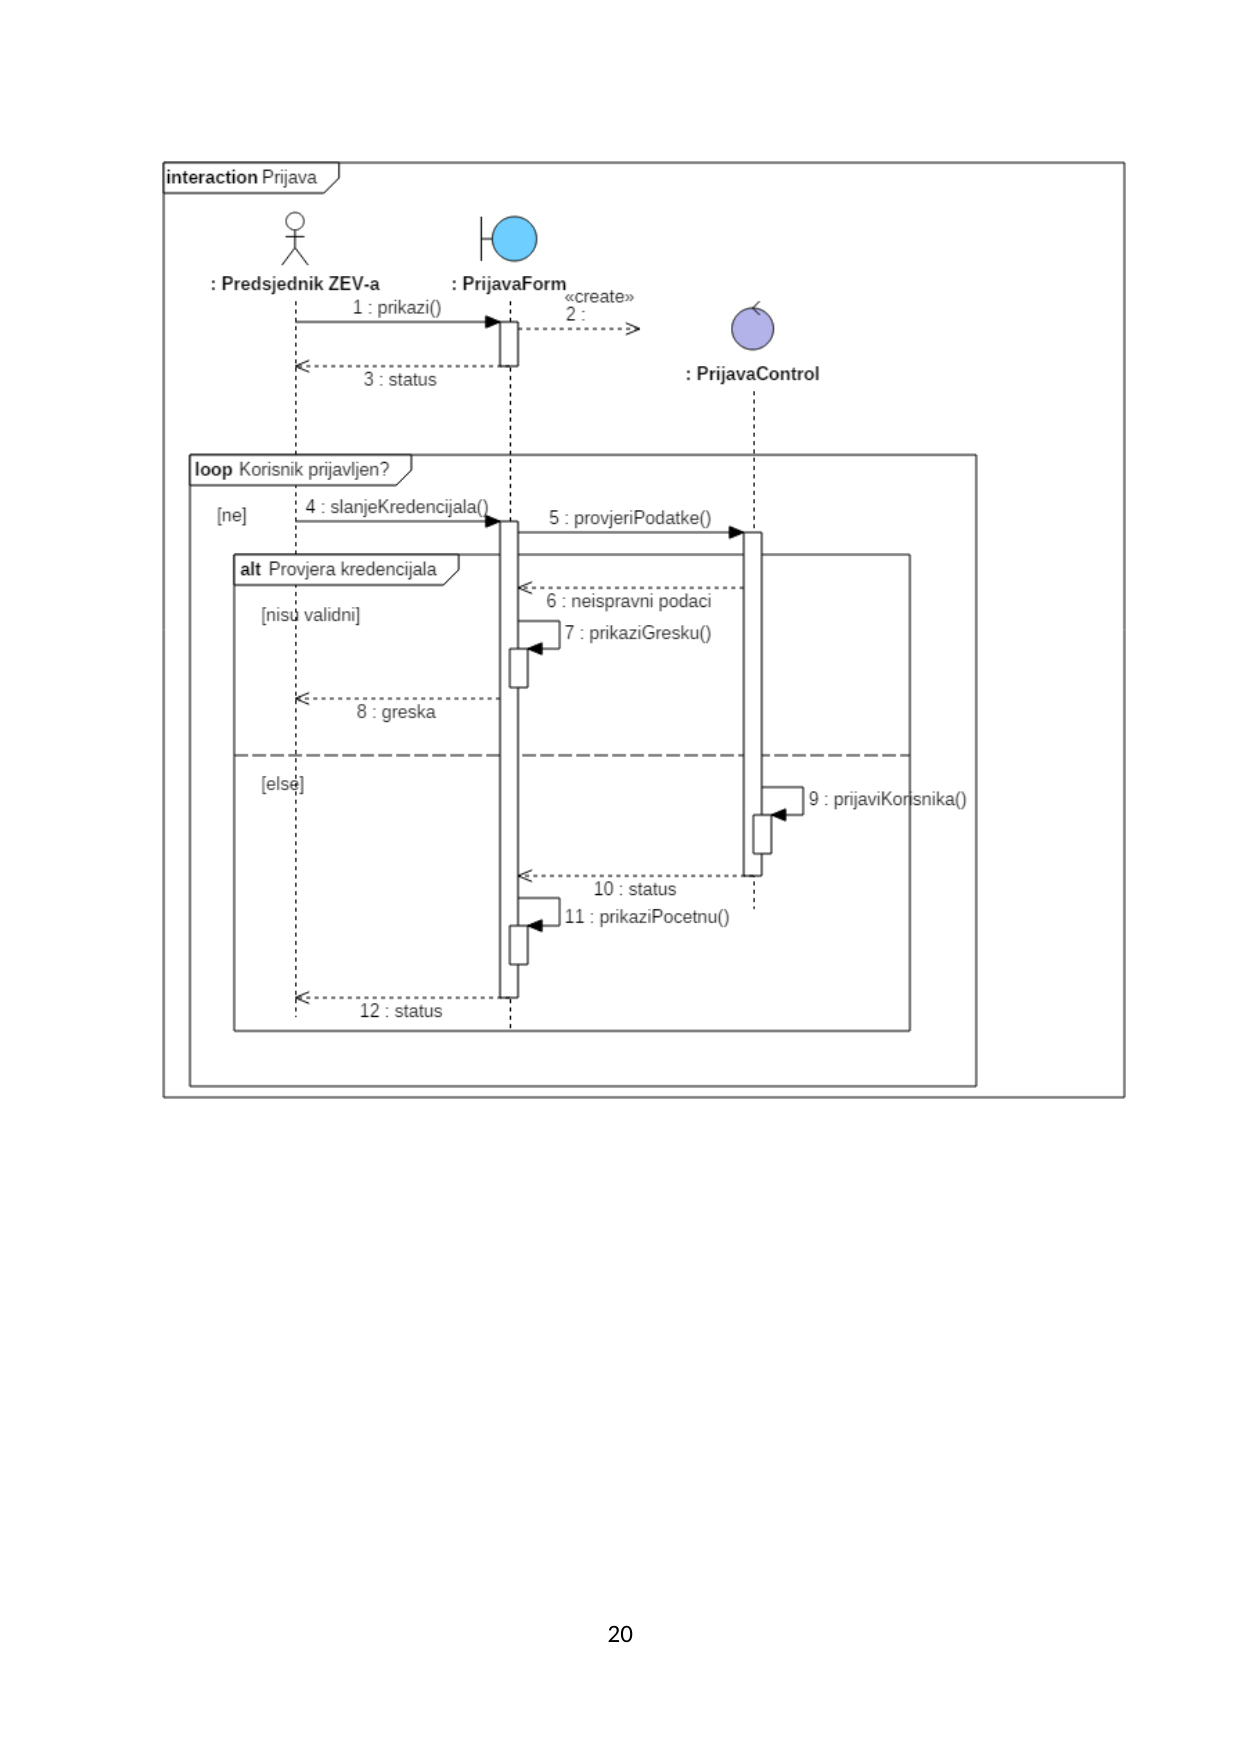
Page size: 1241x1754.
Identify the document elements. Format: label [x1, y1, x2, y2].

picture [150, 150, 1180, 1153]
